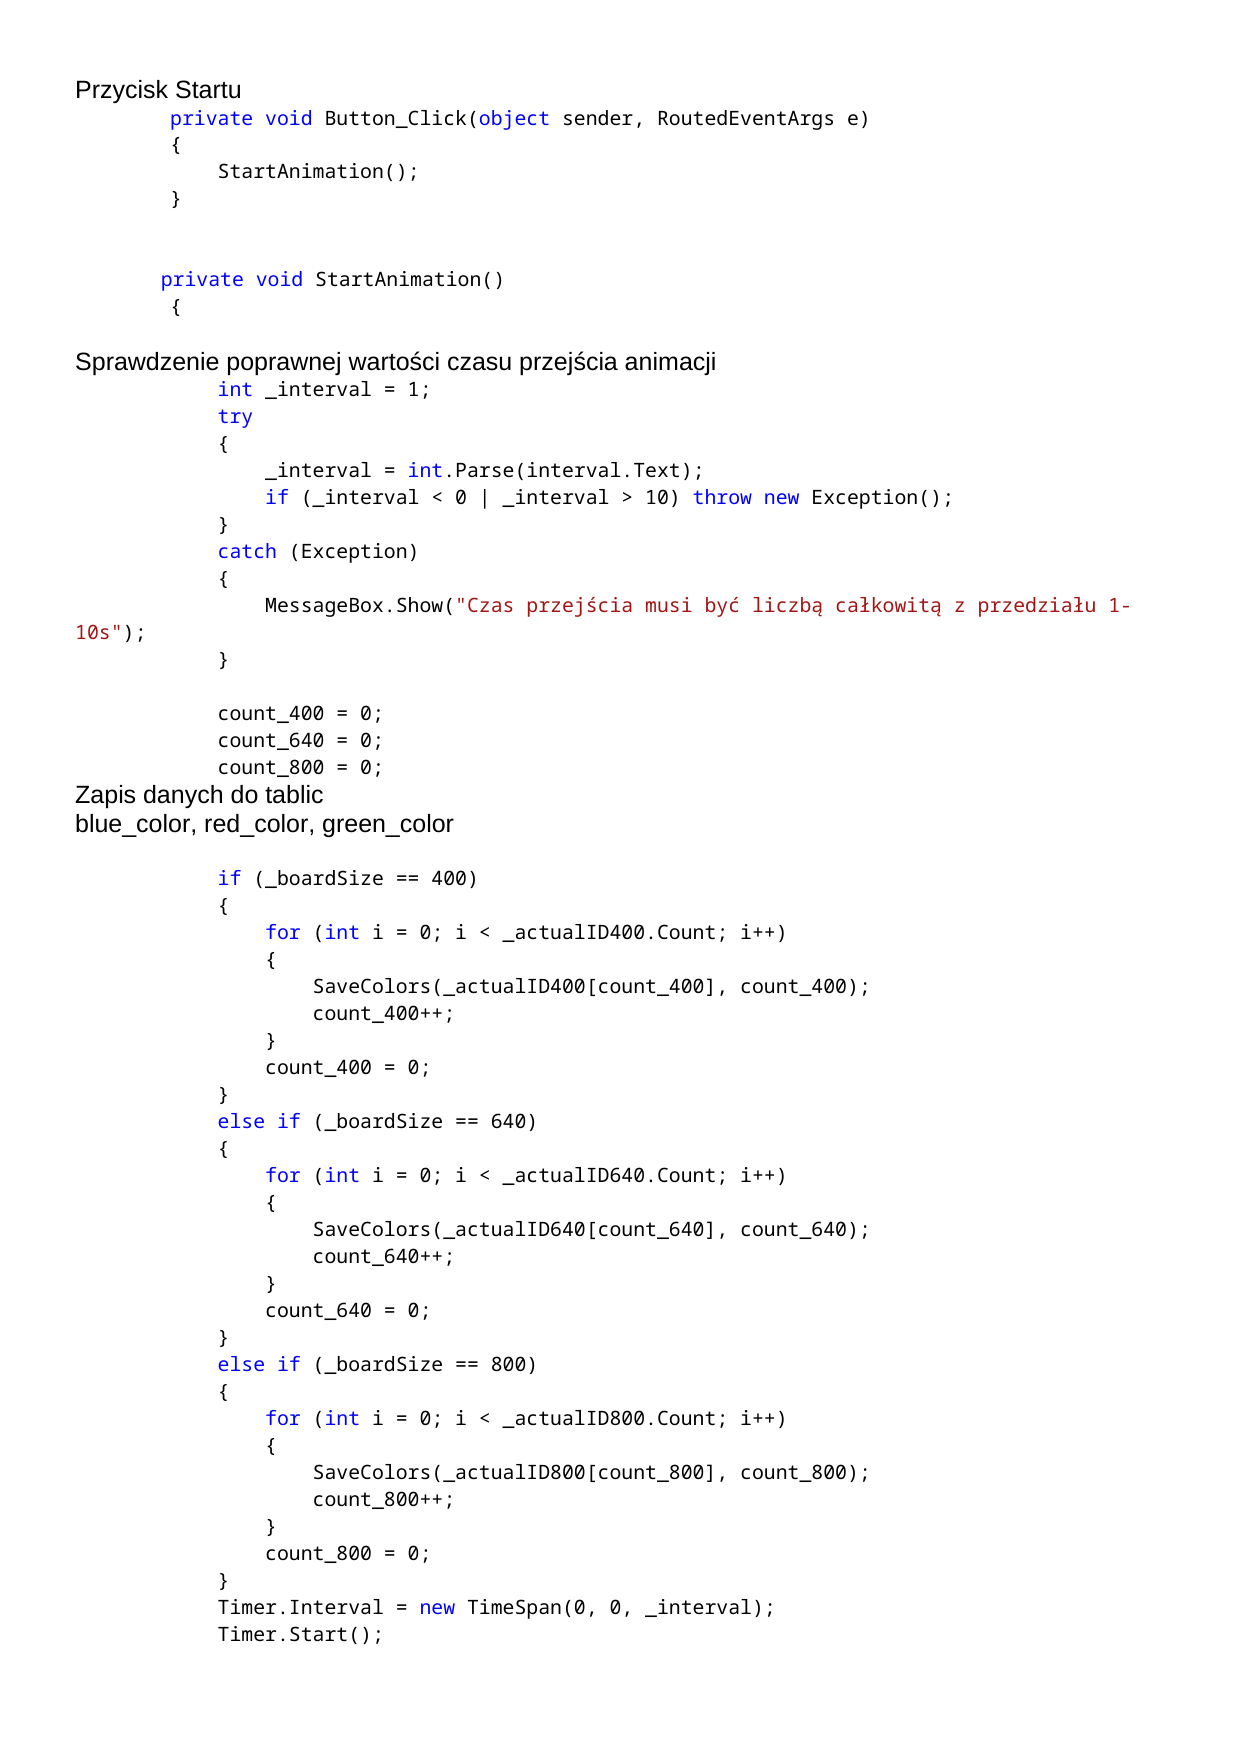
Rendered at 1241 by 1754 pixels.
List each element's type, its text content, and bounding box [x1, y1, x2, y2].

text { [75, 1188, 1165, 1215]
text catch (Exception) [75, 537, 1165, 564]
text _interval = int.Parse(interval.Text); [75, 456, 1165, 483]
text { [75, 1134, 1165, 1161]
text count_640 = 0; [75, 1296, 1165, 1323]
text } [75, 1026, 1165, 1053]
text StartAnimation(); [75, 158, 1165, 185]
text count_640++; [75, 1242, 1165, 1269]
text { [75, 1431, 1165, 1458]
text { [75, 1377, 1165, 1404]
text } [75, 1080, 1165, 1107]
text } [75, 1269, 1165, 1296]
text SaveColors(_actualID400[count_400], count_400); [75, 972, 1165, 999]
text } [75, 1323, 1165, 1350]
text } [75, 510, 1165, 537]
text } [75, 1512, 1165, 1539]
text blue_color, red_color, green_color [75, 809, 1165, 837]
text count_800++; [75, 1485, 1165, 1512]
text if (_boardSize == 400) [75, 864, 1165, 891]
text for (int i = 0; i < _actualID640.Count; i++) [75, 1161, 1165, 1188]
text MessageBox.Show("Czas przejścia musi być liczbą całkowitą z przedziału 1-10s"); [75, 591, 1165, 645]
text Zapis danych do tablic [75, 780, 1165, 809]
text count_400++; [75, 999, 1165, 1026]
text if (_interval < 0 | _interval > 10) throw new Exception(); [75, 483, 1165, 510]
text { [75, 293, 1165, 319]
text Przycisk Startu [75, 75, 1165, 104]
text count_800 = 0; [75, 753, 1165, 780]
text } [75, 185, 1165, 212]
text count_400 = 0; [75, 699, 1165, 726]
text { [75, 131, 1165, 158]
text int _interval = 1; [75, 375, 1165, 402]
text count_640 = 0; [75, 726, 1165, 753]
text } [75, 645, 1165, 672]
text for (int i = 0; i < _actualID800.Count; i++) [75, 1404, 1165, 1431]
text SaveColors(_actualID800[count_800], count_800); [75, 1458, 1165, 1485]
text SaveColors(_actualID640[count_640], count_640); [75, 1215, 1165, 1242]
text { [75, 891, 1165, 918]
text Timer.Start(); [75, 1620, 1165, 1647]
text private void Button_Click(object sender, RoutedEventArgs e) [75, 104, 1165, 131]
text { [75, 429, 1165, 456]
text else if (_boardSize == 640) [75, 1107, 1165, 1134]
text { [75, 945, 1165, 972]
text for (int i = 0; i < _actualID400.Count; i++) [75, 918, 1165, 945]
text Sprawdzenie poprawnej wartości czasu przejścia animacji [75, 347, 1165, 375]
text try [75, 402, 1165, 429]
text } [75, 1566, 1165, 1593]
text else if (_boardSize == 800) [75, 1350, 1165, 1377]
text private void StartAnimation() [149, 266, 1165, 293]
text count_800 = 0; [75, 1539, 1165, 1566]
text { [75, 564, 1165, 591]
text Timer.Interval = new TimeSpan(0, 0, _interval); [75, 1593, 1165, 1620]
text count_400 = 0; [75, 1053, 1165, 1080]
